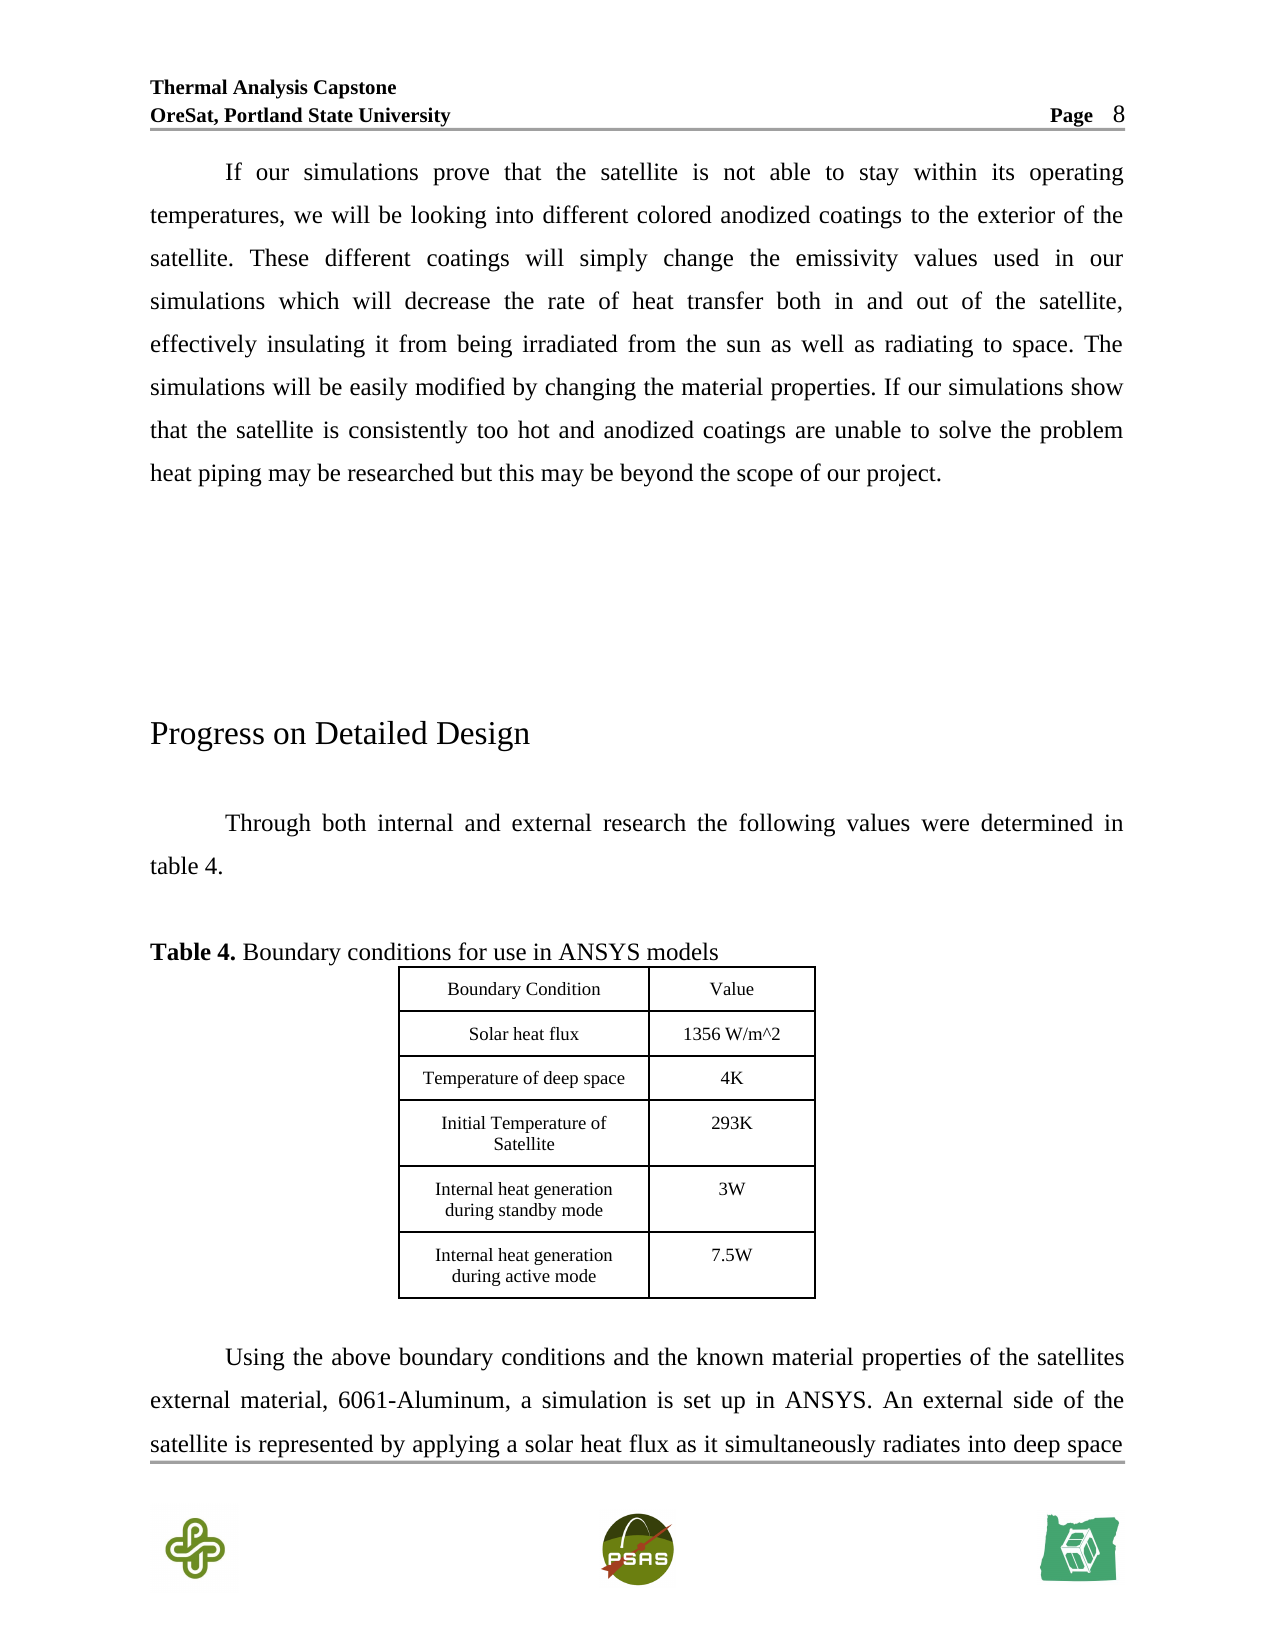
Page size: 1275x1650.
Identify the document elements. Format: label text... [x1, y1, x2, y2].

table_cell Solar heat flux [400, 1012, 648, 1055]
text Through both internal and external research the following values were determined in table 4. [150, 808, 1125, 879]
text If our simulations prove that the satellite is not able to stay within its operating temperatures, we will be looking into different colored anodized coatings to the exterior of the satellite. These different coatings will simply change the emissivity values used in our simulations which will decrease the rate of heat transfer both in and out of the satellite, effectively insulating it from being irradiated from the sun as well as radiating to space. The simulations will be easily modified by changing the material properties. If our simulations show that the satellite is consistently too hot and anodized coatings are unable to solve the problem heat piping may be researched but this may be beyond the scope of our project. [150, 157, 1125, 487]
table_header Boundary Condition [400, 968, 648, 1010]
subtitle Progress on Detailed Design [150, 714, 1125, 752]
table_cell Temperature of deep space [400, 1057, 648, 1099]
picture [1036, 1510, 1125, 1587]
table_cell 4K [650, 1057, 814, 1099]
table_cell 3W [650, 1167, 814, 1231]
table_cell 293K [650, 1101, 814, 1165]
picture [599, 1509, 676, 1588]
picture [150, 1503, 239, 1593]
table_header Value [650, 968, 814, 1010]
table_cell 7.5W [650, 1233, 814, 1297]
text Table 4. Boundary conditions for use in ANSYS models [150, 937, 1125, 966]
table_cell 1356 W/m^2 [650, 1012, 814, 1055]
table_cell Initial Temperature of Satellite [400, 1101, 648, 1165]
table_cell Internal heat generation during active mode [400, 1233, 648, 1297]
table_cell Internal heat generation during standby mode [400, 1167, 648, 1231]
